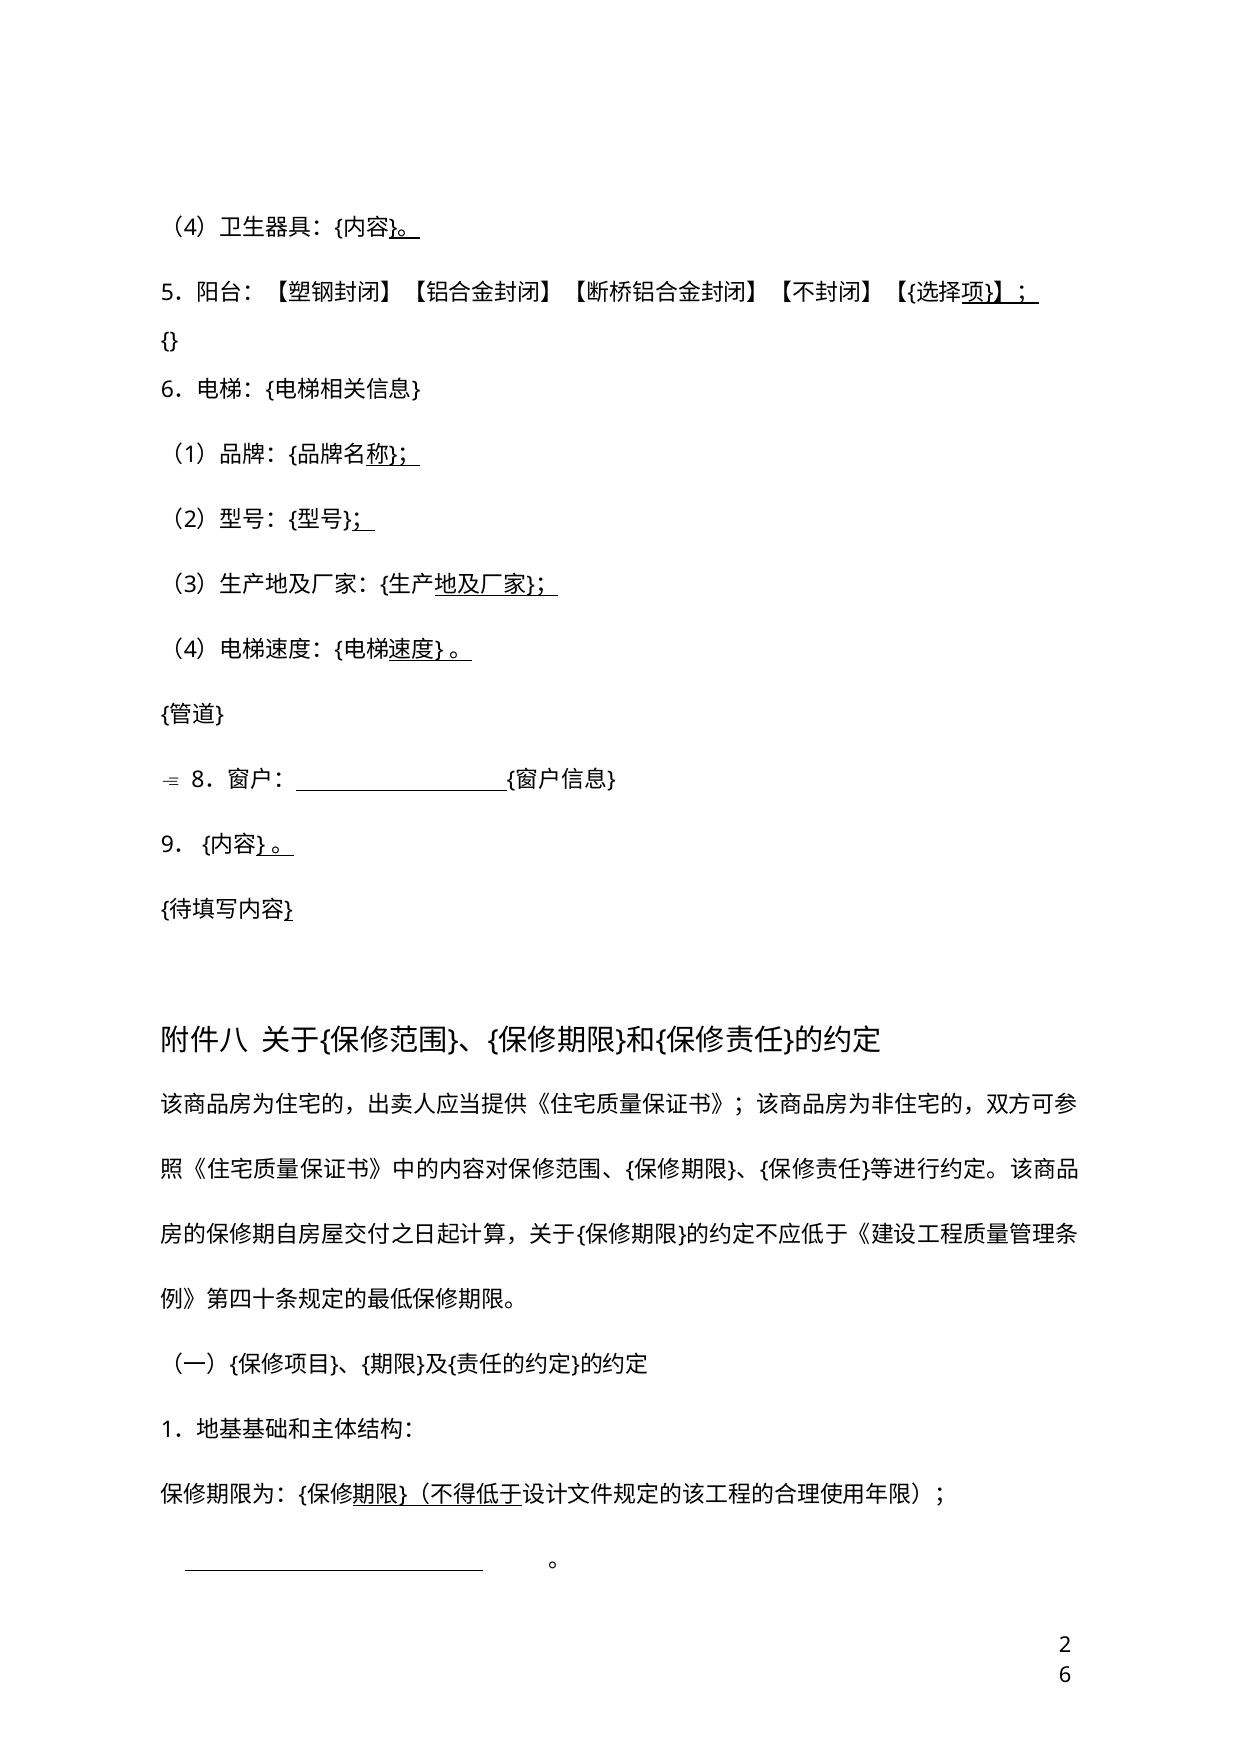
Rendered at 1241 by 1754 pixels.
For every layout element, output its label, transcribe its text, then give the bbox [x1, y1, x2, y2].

text （4）电梯速度：{电梯速度} 。 [161, 616, 1079, 681]
text （2）型号：{型号}； [161, 486, 1079, 551]
text （4）卫生器具：{内容}。 [161, 193, 1079, 258]
text （一）{保修项目}、{期限}及{责任的约定}的约定 [161, 1331, 1079, 1396]
text  8．窗户： {窗户信息} [161, 746, 1079, 811]
text {} [161, 323, 1079, 356]
text 9． {内容} 。 [161, 811, 1079, 876]
text 6．电梯：{电梯相关信息} [161, 356, 1079, 421]
text （1）品牌：{品牌名称}； [161, 421, 1079, 486]
text 5．阳台：【塑钢封闭】【铝合金封闭】【断桥铝合金封闭】【不封闭】【{选择项}】； [161, 258, 1079, 323]
text 附件八 关于{保修范围}、{保修期限}和{保修责任}的约定 [161, 1006, 1079, 1071]
text 该商品房为住宅的，出卖人应当提供《住宅质量保证书》；该商品房为非住宅的，双方可参照《住宅质量保证书》中的内容对保修范围、{保修期限}、{保修责任}等进行约定。该商品房的保修期自房屋交付之日起计算，关于{保修期限}的约定不应低于《建设工程质量管理条例》第四十条规定的最低保修期限。 [161, 1071, 1079, 1331]
text {待填写内容} [161, 876, 1079, 941]
text 保修期限为：{保修期限}（不得低于设计文件规定的该工程的合理使用年限）； [161, 1461, 1079, 1526]
text 。 [161, 1526, 1079, 1591]
text {管道} [161, 681, 1079, 746]
text （3）生产地及厂家：{生产地及厂家}； [161, 551, 1079, 616]
text 1．地基基础和主体结构： [161, 1396, 1079, 1461]
